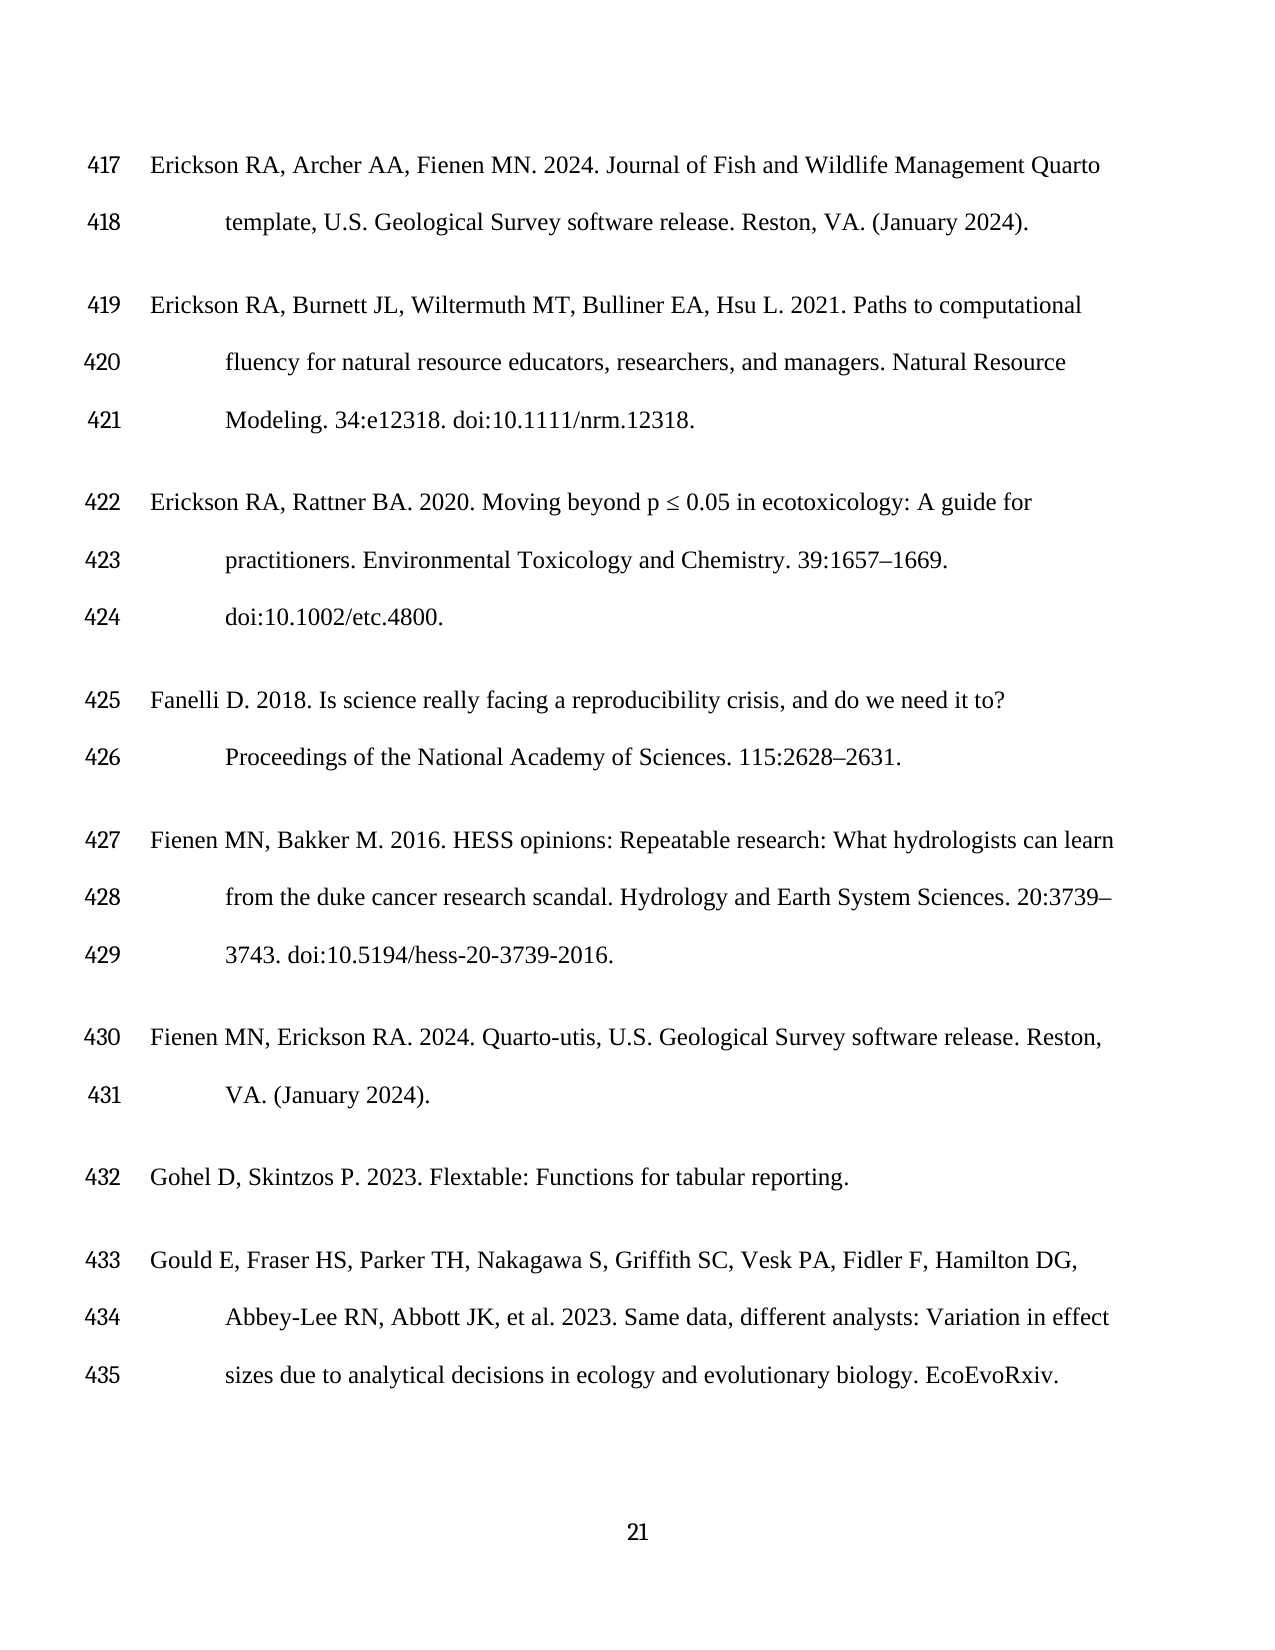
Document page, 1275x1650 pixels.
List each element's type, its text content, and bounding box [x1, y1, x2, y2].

text Fienen MN, Bakker M. 2016. HESS opinions: Repeatable research: What hydrologists can learn from the duke cancer research scandal. Hydrology and Earth System Sciences. 20:3739–3743. doi:10.5194/hess-20-3739-2016. [150, 825, 1125, 969]
text Gould E, Fraser HS, Parker TH, Nakagawa S, Griffith SC, Vesk PA, Fidler F, Hamilton DG, Abbey-Lee RN, Abbott JK, et al. 2023. Same data, different analysts: Variation in effect sizes due to analytical decisions in ecology and evolutionary biology. EcoEvoRxiv. [150, 1245, 1125, 1389]
text Fienen MN, Erickson RA. 2024. Quarto-utis, U.S. Geological Survey software release. Reston, VA. (January 2024). [150, 1022, 1125, 1109]
text Fanelli D. 2018. Is science really facing a reproducibility crisis, and do we need it to? Proceedings of the National Academy of Sciences. 115:2628–2631. [150, 685, 1125, 771]
text Gohel D, Skintzos P. 2023. Flextable: Functions for tabular reporting. [150, 1162, 1125, 1191]
